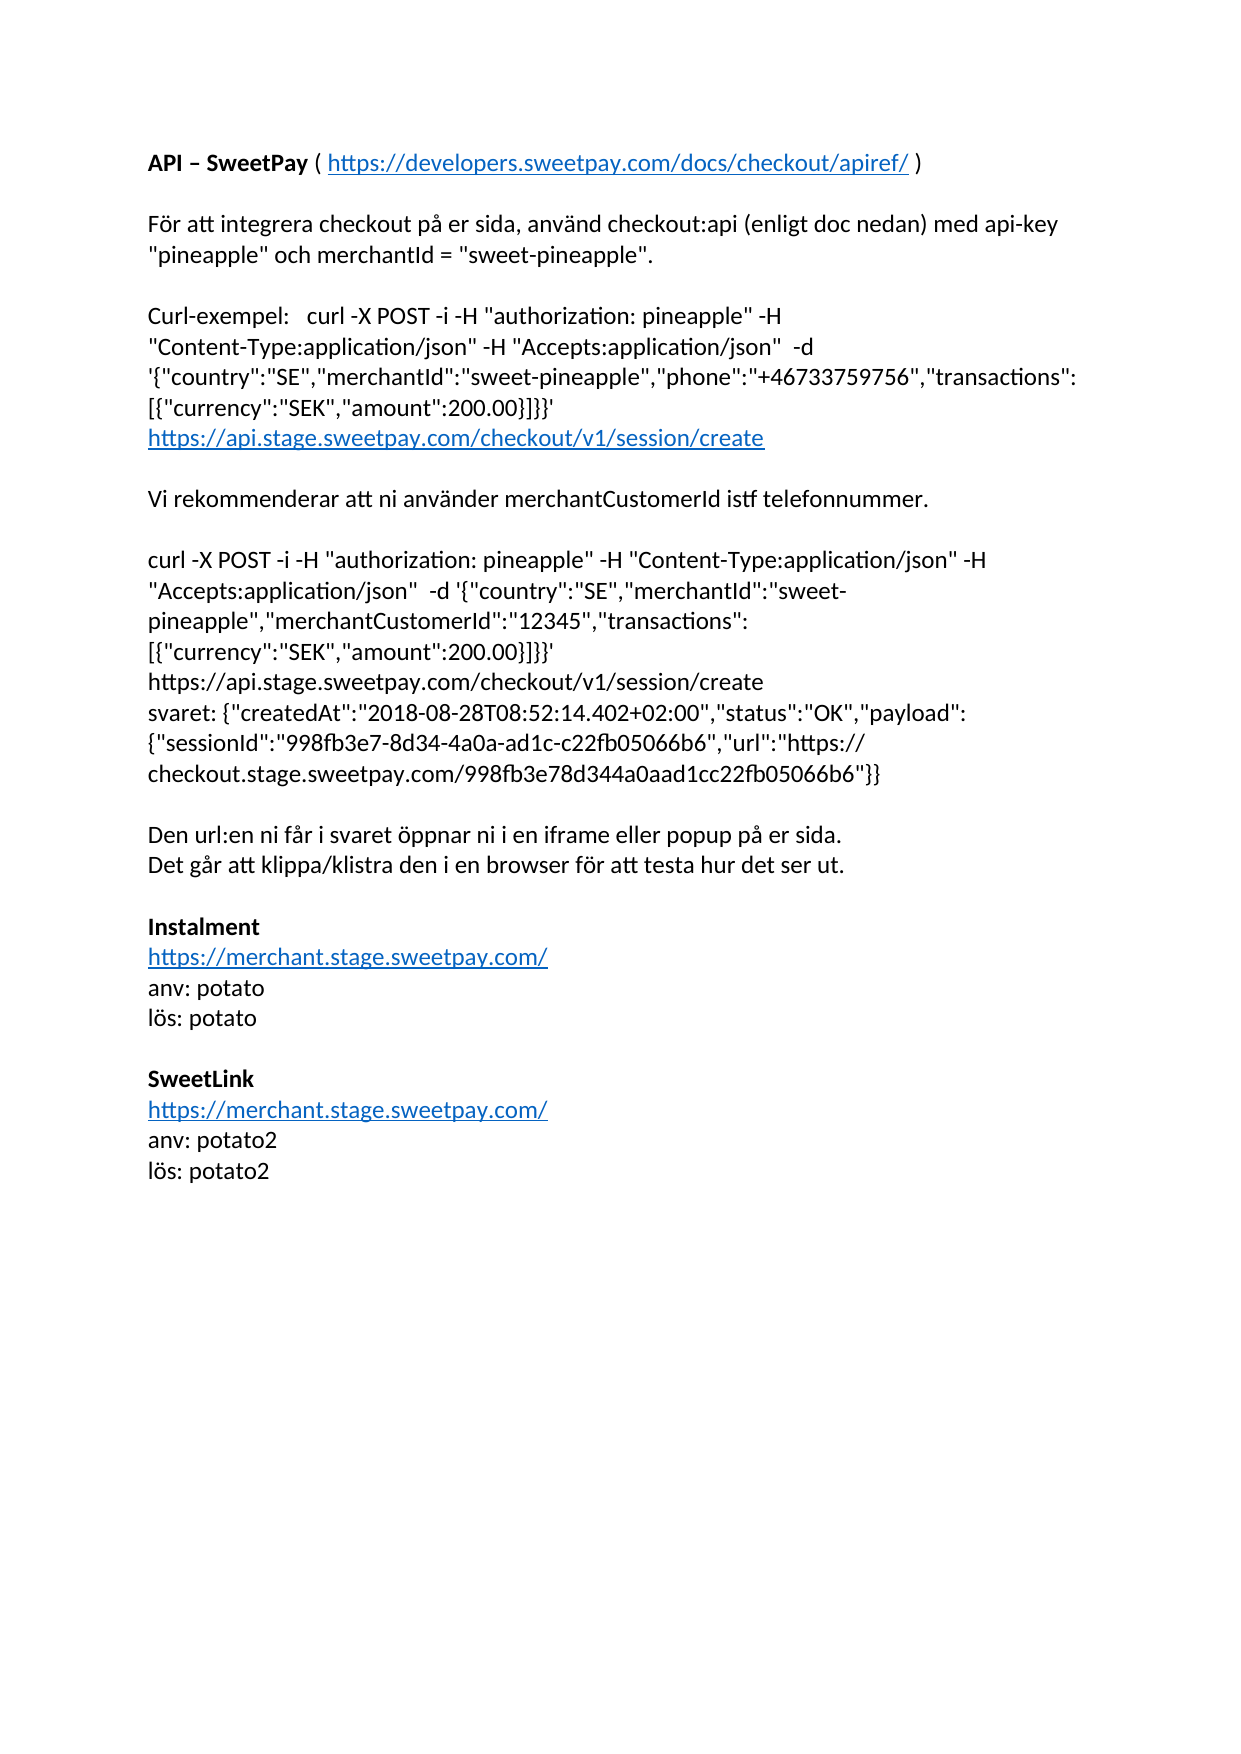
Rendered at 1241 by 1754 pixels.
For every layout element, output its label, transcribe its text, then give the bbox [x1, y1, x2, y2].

text anv: potato2 [148, 1124, 1093, 1155]
text Det går att klippa/klistra den i en browser för att testa hur det ser ut. [148, 849, 1093, 880]
text svaret: {"createdAt":"2018-08-28T08:52:14.402+02:00","status":"OK","payload":{"sessionId":"998fb3e7-8d34-4a0a-ad1c-c22fb05066b6","url":"https://checkout.stage.sweetpay.com/998fb3e78d344a0aad1cc22fb05066b6"}} [148, 697, 1093, 788]
text https://merchant.stage.sweetpay.com/ [148, 941, 1093, 972]
text Curl-exempel: curl -X POST -i -H "authorization: pineapple" -H "Content-Type:application/json" -H "Accepts:application/json" -d '{"country":"SE","merchantId":"sweet-pineapple","phone":"+46733759756","transactions":[{"currency":"SEK","amount":200.00}]}}' https://api.stage.sweetpay.com/checkout/v1/session/create [148, 300, 1093, 453]
text API – SweetPay ( https://developers.sweetpay.com/docs/checkout/apiref/ ) [148, 148, 1093, 178]
text SweetLink [148, 1063, 1093, 1094]
text https://merchant.stage.sweetpay.com/ [148, 1094, 1093, 1124]
text anv: potato [148, 972, 1093, 1002]
text Vi rekommenderar att ni använder merchantCustomerId istf telefonnummer. [148, 483, 1093, 514]
text Instalment [148, 911, 1093, 941]
text För att integrera checkout på er sida, använd checkout:api (enligt doc nedan) med api-key "pineapple" och merchantId = "sweet-pineapple". [148, 209, 1093, 270]
text lös: potato2 [148, 1155, 1093, 1185]
text Den url:en ni får i svaret öppnar ni i en iframe eller popup på er sida. [148, 819, 1093, 849]
text lös: potato [148, 1002, 1093, 1033]
text curl -X POST -i -H "authorization: pineapple" -H "Content-Type:application/json" -H "Accepts:application/json" -d '{"country":"SE","merchantId":"sweet-pineapple","merchantCustomerId":"12345","transactions":[{"currency":"SEK","amount":200.00}]}}' https://api.stage.sweetpay.com/checkout/v1/session/create [148, 544, 1093, 697]
